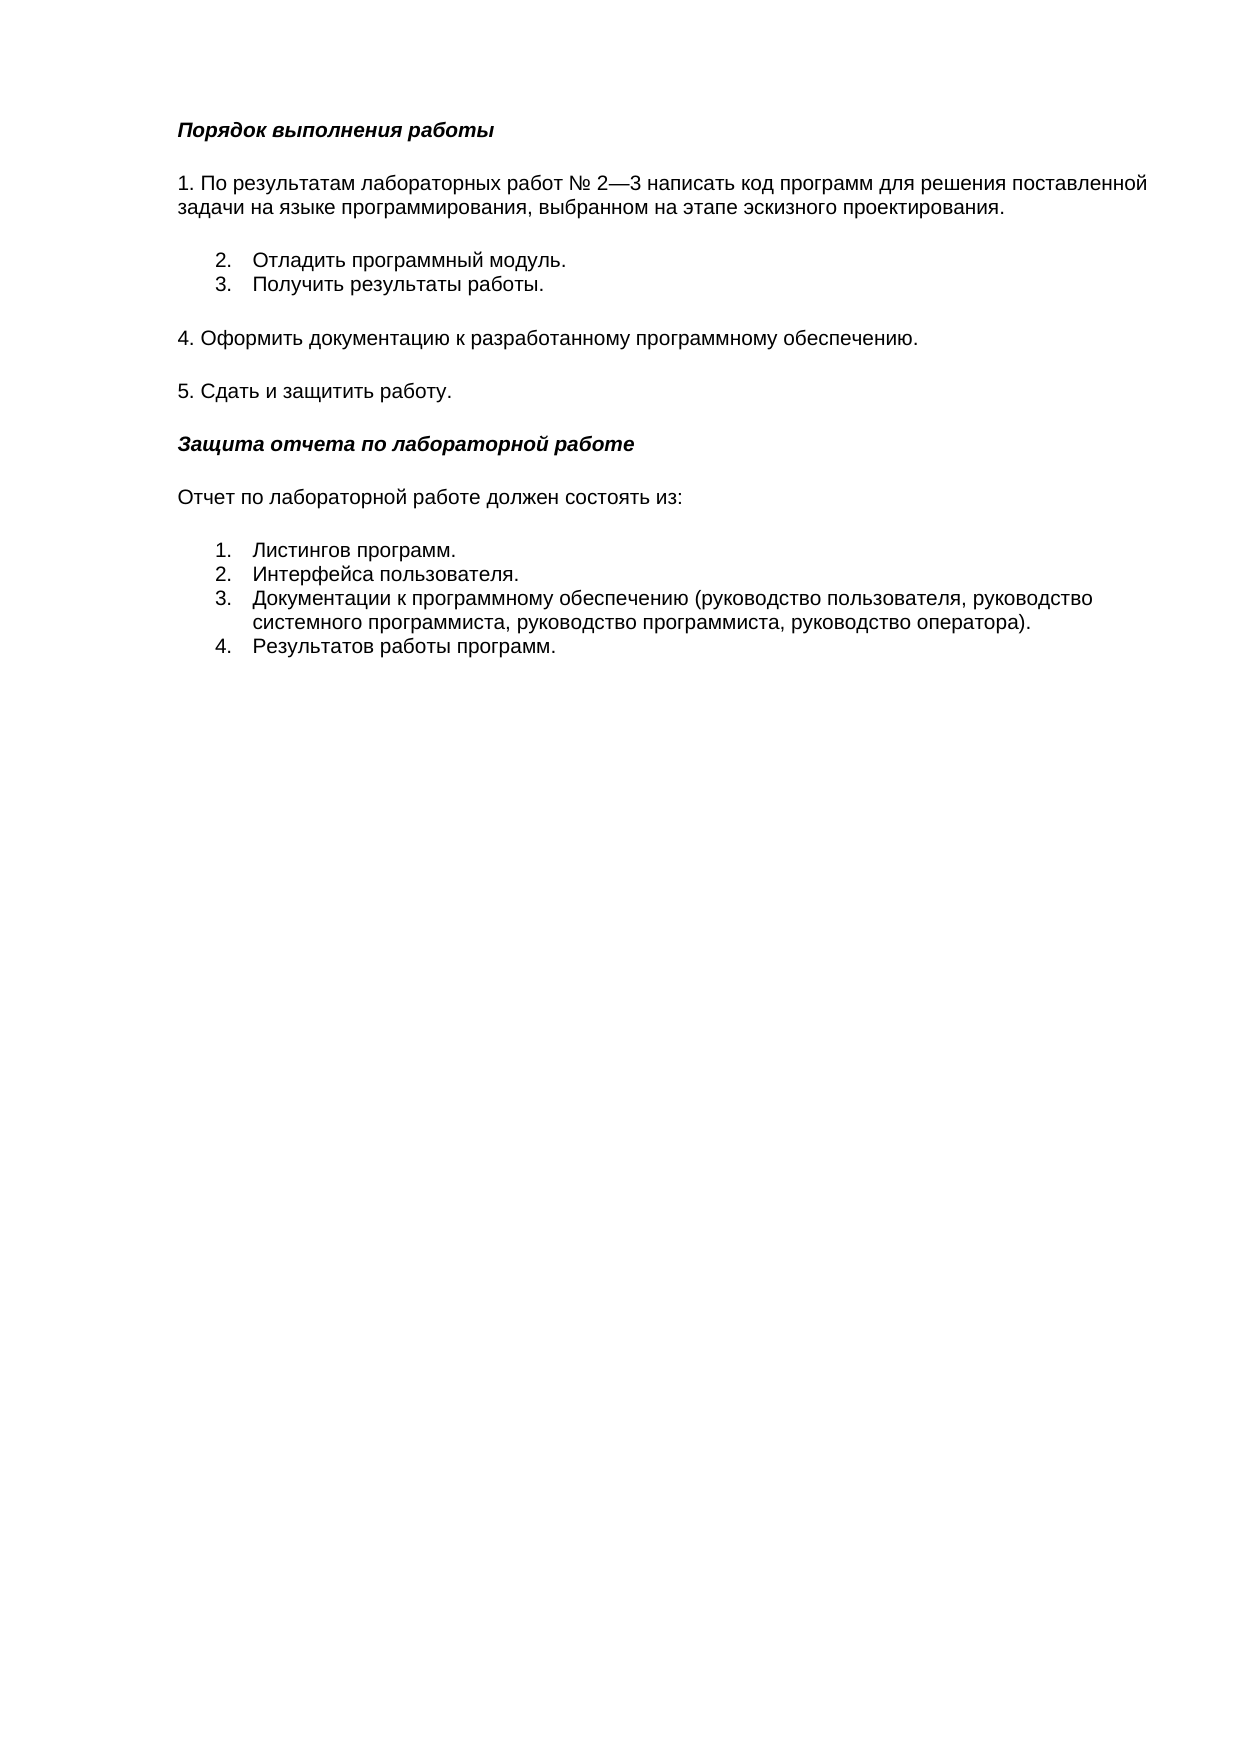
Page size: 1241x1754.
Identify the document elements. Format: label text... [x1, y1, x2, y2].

text 5. Сдать и защитить работу. [177, 378, 1152, 402]
list Получить результаты работы. [215, 272, 1152, 296]
list Результатов работы программ. [215, 634, 1152, 658]
list Интерфейса пользователя. [215, 562, 1152, 586]
list Документации к программному обеспечению (руководство пользователя, руководство системного программиста, руководство программиста, руководство оператора). [215, 586, 1152, 634]
text Защита отчета по лабораторной работе [177, 432, 1152, 456]
text Порядок выполнения работы [177, 118, 1152, 142]
list Отладить программный модуль. [215, 248, 1152, 272]
text 1. По результатам лабораторных работ № 2—3 написать код программ для решения поставленной задачи на языке программирования, выбранном на этапе эскизного проектирования. [177, 171, 1152, 219]
text Отчет по лабораторной работе должен состоять из: [177, 485, 1152, 509]
text 4. Оформить документацию к разработанному программному обеспечению. [177, 325, 1152, 349]
list Листингов программ. [215, 538, 1152, 562]
